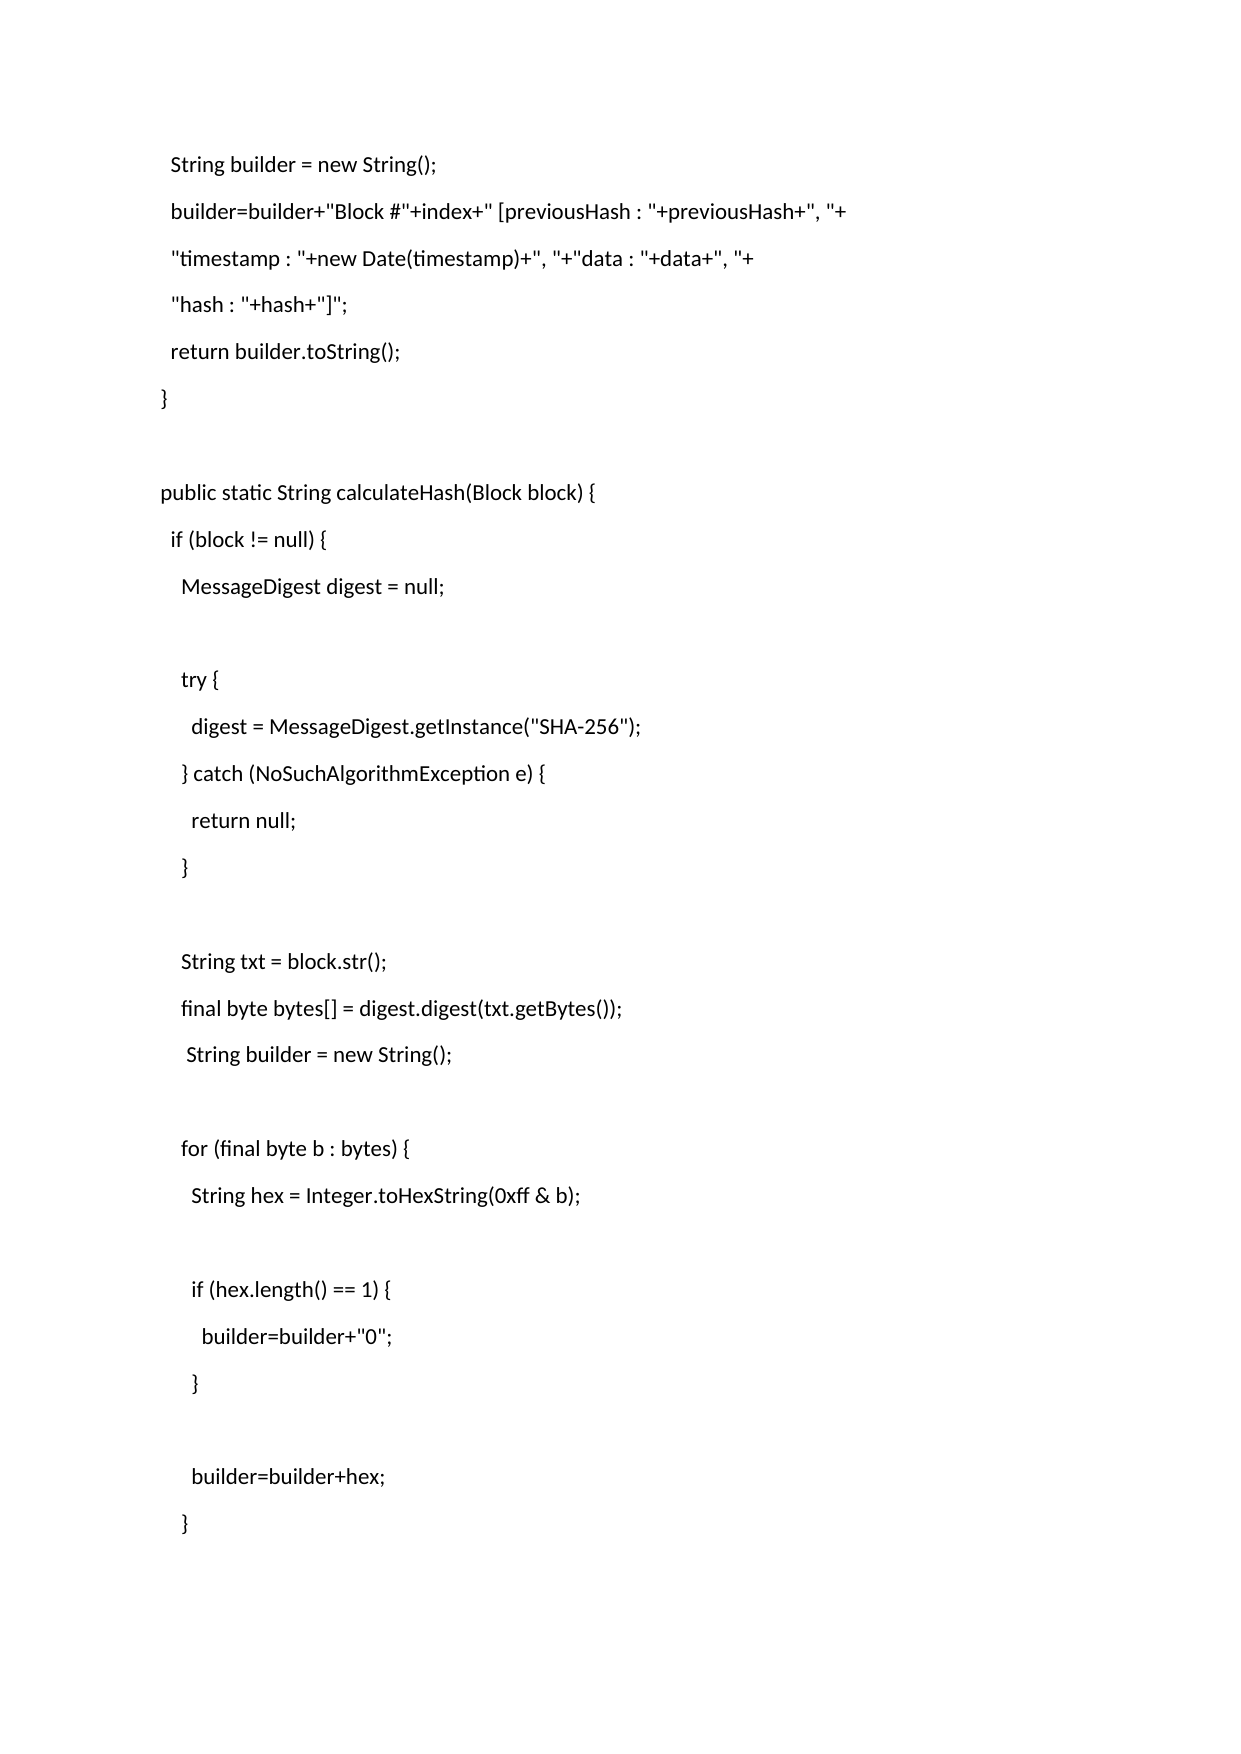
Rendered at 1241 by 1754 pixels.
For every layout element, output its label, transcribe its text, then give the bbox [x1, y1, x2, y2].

text digest = MessageDigest.getInstance("SHA-256"); [150, 712, 1090, 741]
text if (block != null) { [150, 525, 1090, 553]
text "timestamp : "+new Date(timestamp)+", "+"data : "+data+", "+ [150, 244, 1090, 272]
text return builder.toString(); [150, 337, 1090, 366]
text for (final byte b : bytes) { [150, 1134, 1090, 1162]
text } [150, 384, 1090, 412]
text "hash : "+hash+"]"; [150, 291, 1090, 319]
text public static String calculateHash(Block block) { [150, 478, 1090, 506]
text return null; [150, 806, 1090, 834]
text builder=builder+"Block #"+index+" [previousHash : "+previousHash+", "+ [150, 197, 1090, 225]
text if (hex.length() == 1) { [150, 1275, 1090, 1303]
text String builder = new String(); [150, 1041, 1090, 1069]
text MessageDigest digest = null; [150, 572, 1090, 600]
text String txt = block.str(); [150, 947, 1090, 975]
text } [150, 1369, 1090, 1397]
text String hex = Integer.toHexString(0xff & b); [150, 1181, 1090, 1209]
text } [150, 1509, 1090, 1537]
text builder=builder+hex; [150, 1462, 1090, 1491]
text builder=builder+"0"; [150, 1322, 1090, 1350]
text final byte bytes[] = digest.digest(txt.getBytes()); [150, 994, 1090, 1022]
text } catch (NoSuchAlgorithmException e) { [150, 759, 1090, 787]
text String builder = new String(); [150, 150, 1090, 178]
text } [150, 853, 1090, 881]
text try { [150, 666, 1090, 694]
